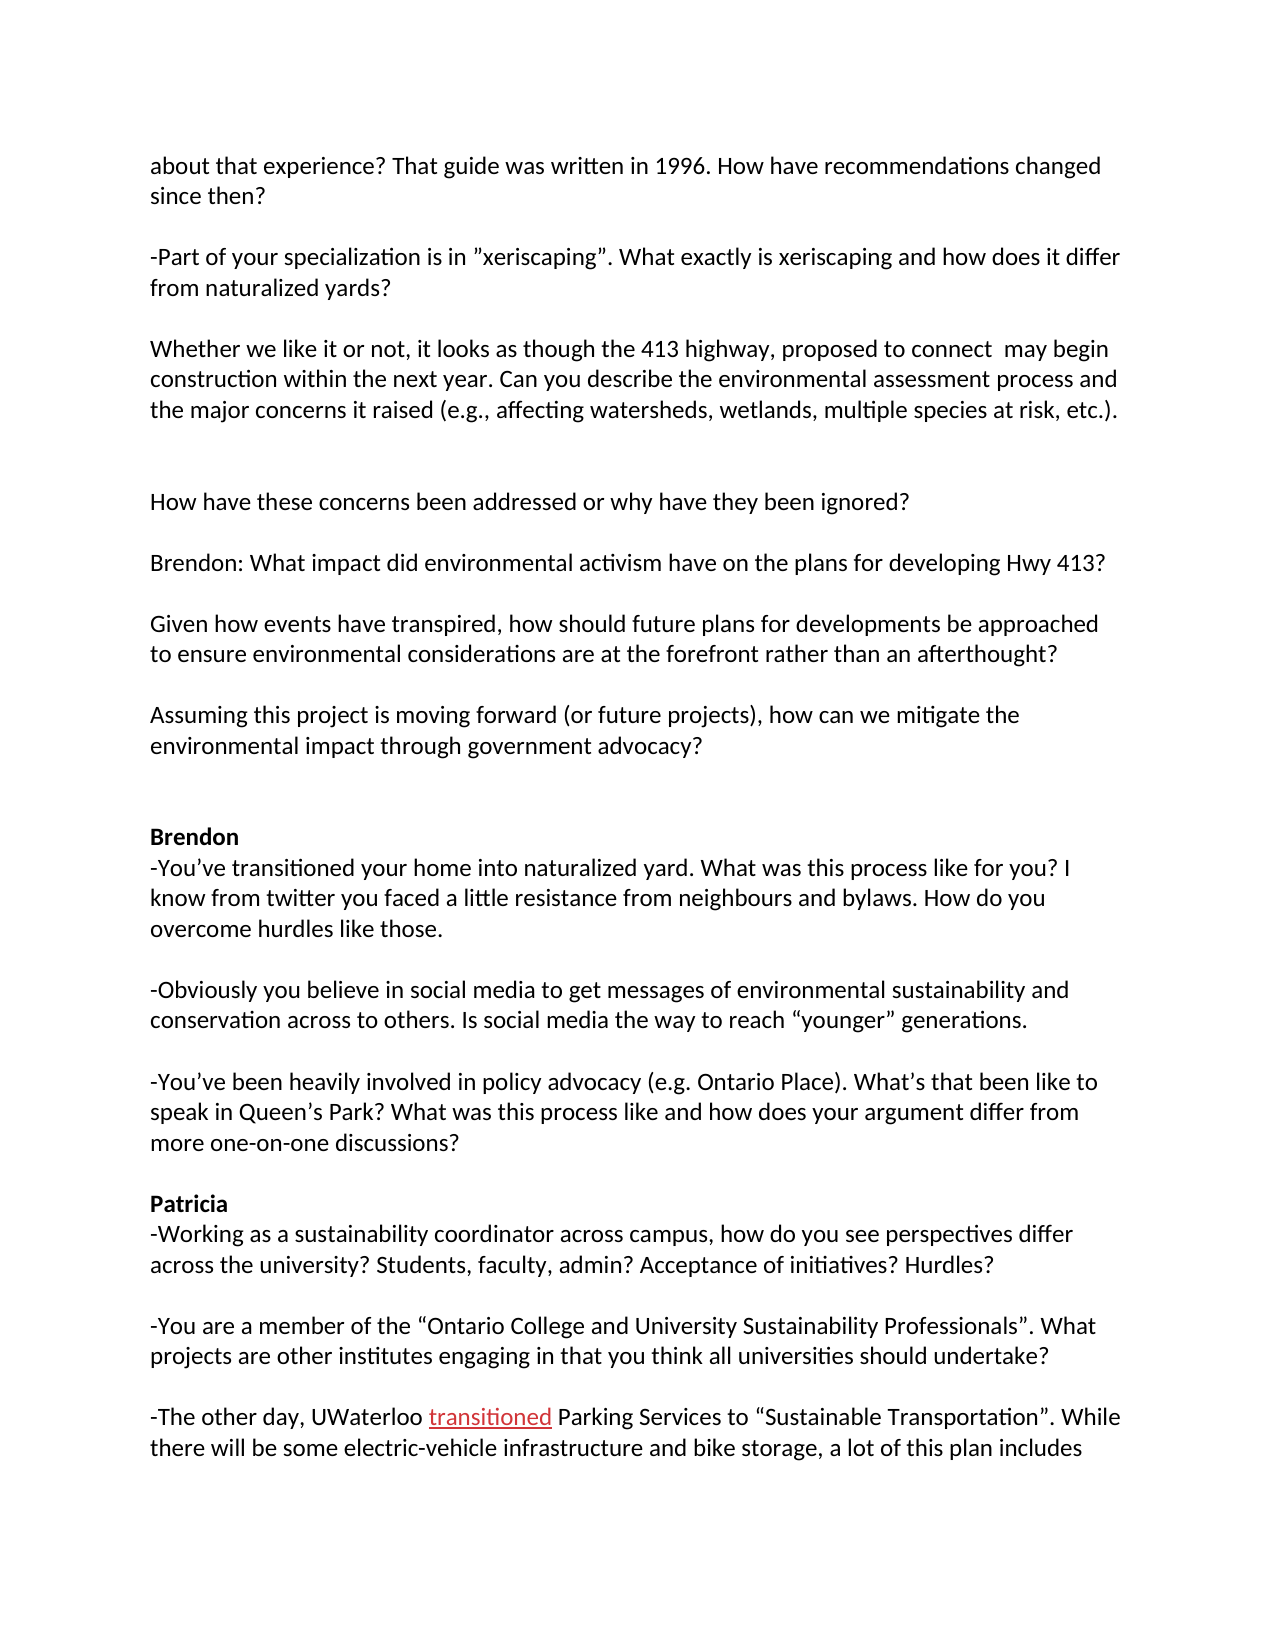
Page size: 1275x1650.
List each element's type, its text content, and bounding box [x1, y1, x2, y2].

text -You’ve been heavily involved in policy advocacy (e.g. Ontario Place). What’s that been like to speak in Queen’s Park? What was this process like and how does your argument differ from more one-on-one discussions? [150, 1066, 1125, 1157]
text Assuming this project is moving forward (or future projects), how can we mitigate the environmental impact through government advocacy? [150, 699, 1125, 760]
text -You’ve transitioned your home into naturalized yard. What was this process like for you? I know from twitter you faced a little resistance from neighbours and bylaws. How do you overcome hurdles like those. [150, 852, 1125, 943]
text Patricia [150, 1188, 1125, 1218]
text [150, 150, 1125, 211]
text -Obviously you believe in social media to get messages of environmental sustainability and conservation across to others. Is social media the way to reach “younger” generations. [150, 974, 1125, 1035]
text -Part of your specialization is in ”xeriscaping”. What exactly is xeriscaping and how does it differ from naturalized yards? [150, 242, 1125, 303]
text Whether we like it or not, it looks as though the 413 highway, proposed to connect may begin construction within the next year. Can you describe the environmental assessment process and the major concerns it raised (e.g., affecting watersheds, wetlands, multiple species at risk, etc.). [150, 333, 1125, 425]
text Brendon [150, 821, 1125, 852]
text -Working as a sustainability coordinator across campus, how do you see perspectives differ across the university? Students, faculty, admin? Acceptance of initiatives? Hurdles? [150, 1218, 1125, 1279]
text Brendon: What impact did environmental activism have on the plans for developing Hwy 413? [150, 547, 1125, 577]
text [150, 1401, 1125, 1462]
text How have these concerns been addressed or why have they been ignored? [150, 486, 1125, 516]
text -You are a member of the “Ontario College and University Sustainability Professionals”. What projects are other institutes engaging in that you think all universities should undertake? [150, 1310, 1125, 1371]
text Given how events have transpired, how should future plans for developments be approached to ensure environmental considerations are at the forefront rather than an afterthought? [150, 608, 1125, 669]
